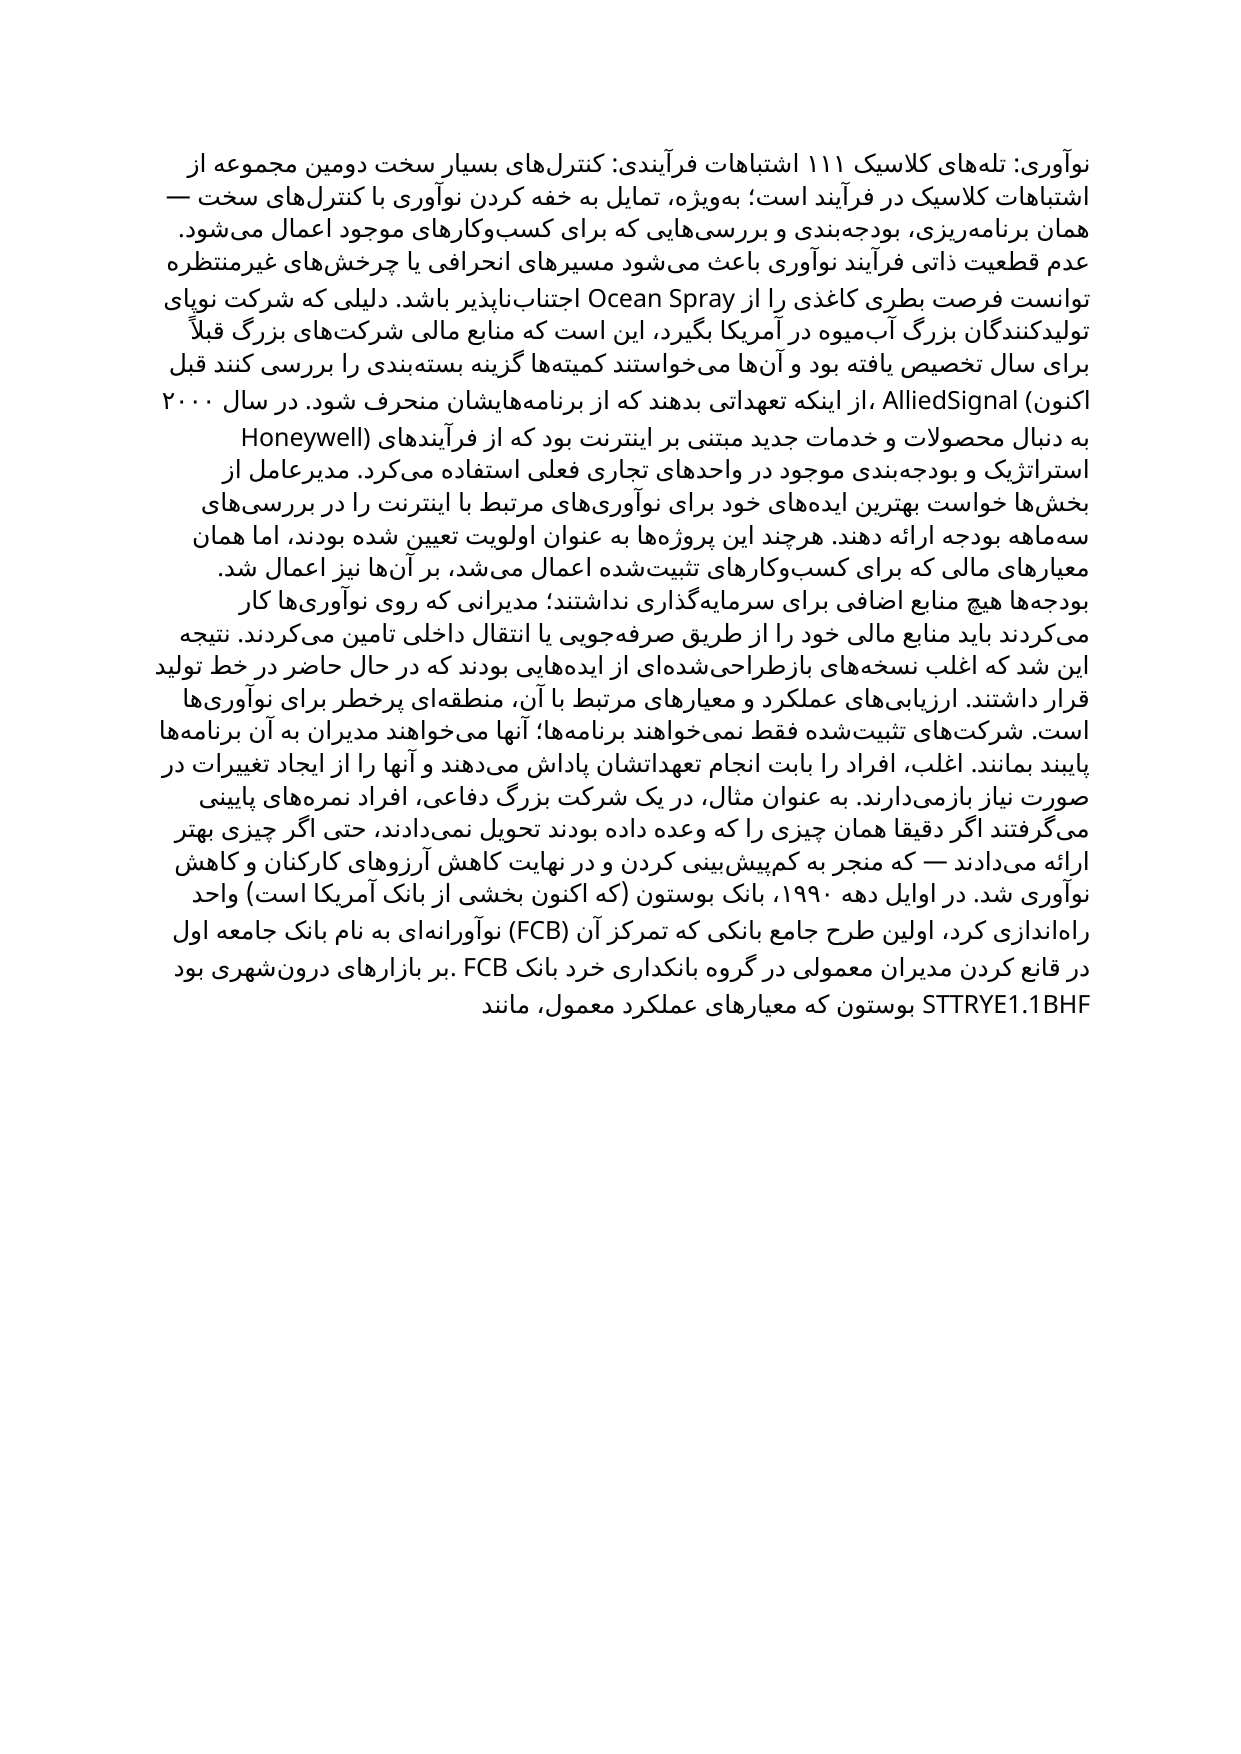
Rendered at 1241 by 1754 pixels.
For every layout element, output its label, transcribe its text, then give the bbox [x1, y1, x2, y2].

text نوآوری: تله‌های کلاسیک ۱۱۱ اشتباهات فرآیندی: کنترل‌های بسیار سخت دومین مجموعه از اشتباهات کلاسیک در فرآیند است؛ به‌ویژه، تمایل به خفه کردن نوآوری با کنترل‌های سخت — همان برنامه‌ریزی، بودجه‌بندی و بررسی‌هایی که برای کسب‌وکارهای موجود اعمال می‌شود. عدم قطعیت ذاتی فرآیند نوآوری باعث می‌شود مسیرهای انحرافی یا چرخش‌های غیرمنتظره اجتناب‌ناپذیر باشد. دلیلی که شرکت نوپای Ocean Spray توانست فرصت بطری کاغذی را از تولیدکنندگان بزرگ آب‌میوه در آمریکا بگیرد، این است که منابع مالی شرکت‌های بزرگ قبلاً برای سال تخصیص یافته بود و آن‌ها می‌خواستند کمیته‌ها گزینه بسته‌بندی را بررسی کنند قبل از اینکه تعهداتی بدهند که از برنامه‌هایشان منحرف شود. در سال ۲۰۰۰، AlliedSignal (اکنون Honeywell) به دنبال محصولات و خدمات جدید مبتنی بر اینترنت بود که از فرآیندهای استراتژیک و بودجه‌بندی موجود در واحدهای تجاری فعلی استفاده می‌کرد. مدیرعامل از بخش‌ها خواست بهترین ایده‌های خود برای نوآوری‌های مرتبط با اینترنت را در بررسی‌های سه‌ماهه بودجه ارائه دهند. هرچند این پروژه‌ها به عنوان اولویت تعیین شده بودند، اما همان معیارهای مالی که برای کسب‌وکارهای تثبیت‌شده اعمال می‌شد، بر آن‌ها نیز اعمال شد. بودجه‌ها هیچ منابع اضافی برای سرمایه‌گذاری نداشتند؛ مدیرانی که روی نوآوری‌ها کار می‌کردند باید منابع مالی خود را از طریق صرفه‌جویی یا انتقال داخلی تامین می‌کردند. نتیجه این شد که اغلب نسخه‌های بازطراحی‌شده‌ای از ایده‌هایی بودند که در حال حاضر در خط تولید قرار داشتند. ارزیابی‌های عملکرد و معیارهای مرتبط با آن، منطقه‌ای پرخطر برای نوآوری‌ها است. شرکت‌های تثبیت‌شده فقط نمی‌خواهند برنامه‌ها؛ آنها می‌خواهند مدیران به آن برنامه‌ها پایبند بمانند. اغلب، افراد را بابت انجام تعهداتشان پاداش می‌دهند و آنها را از ایجاد تغییرات در صورت نیاز بازمی‌دارند. به عنوان مثال، در یک شرکت بزرگ دفاعی، افراد نمره‌های پایینی می‌گرفتند اگر دقیقا همان چیزی را که وعده داده بودند تحویل نمی‌دادند، حتی اگر چیزی بهتر ارائه می‌دادند — که منجر به کم‌پیش‌بینی کردن و در نهایت کاهش آرزوهای کارکنان و کاهش نوآوری شد. در اوایل دهه ۱۹۹۰، بانک بوستون (که اکنون بخشی از بانک آمریکا است) واحد نوآورانه‌ای به نام بانک جامعه اول (FCB) راه‌اندازی کرد، اولین طرح جامع بانکی که تمرکز آن بر بازارهای درون‌شهری بود. FCB در قانع کردن مدیران معمولی در گروه بانکداری خرد بانک بوستون که معیارهای عملکرد معمول، مانند STTRYE1.1BHF [150, 150, 1090, 1024]
